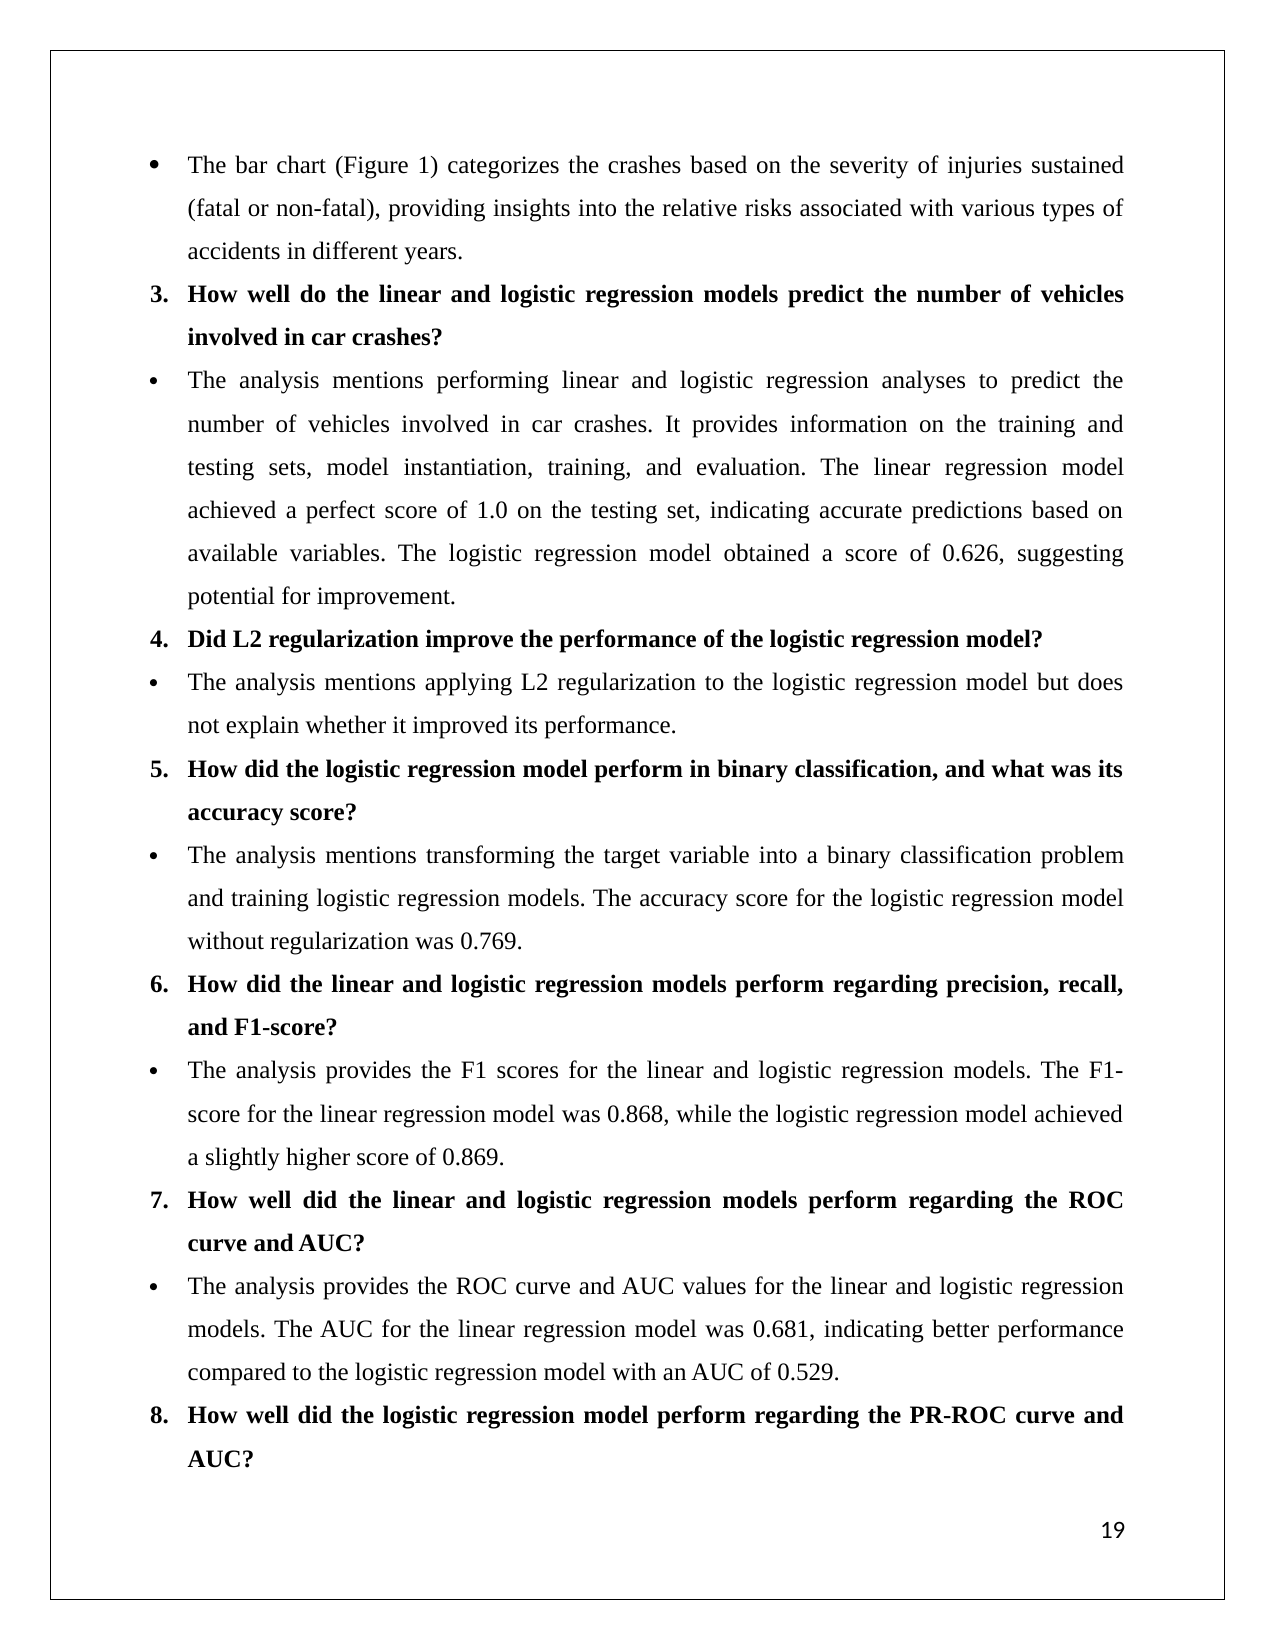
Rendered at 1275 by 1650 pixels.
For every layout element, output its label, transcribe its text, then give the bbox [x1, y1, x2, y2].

list How well did the linear and logistic regression models perform regarding the ROC curve and AUC? [150, 1185, 1125, 1257]
list The analysis mentions performing linear and logistic regression analyses to predict the number of vehicles involved in car crashes. It provides information on the training and testing sets, model instantiation, training, and evaluation. The linear regression model achieved a perfect score of 1.0 on the testing set, indicating accurate predictions based on available variables. The logistic regression model obtained a score of 0.626, suggesting potential for improvement. [150, 366, 1125, 610]
list How did the linear and logistic regression models perform regarding precision, recall, and F1-score? [150, 969, 1125, 1041]
list The analysis provides the ROC curve and AUC values for the linear and logistic regression models. The AUC for the linear regression model was 0.681, indicating better performance compared to the logistic regression model with an AUC of 0.529. [150, 1271, 1125, 1386]
list Did L2 regularization improve the performance of the logistic regression model? [150, 624, 1125, 653]
list The analysis provides the F1 scores for the linear and logistic regression models. The F1-score for the linear regression model was 0.868, while the logistic regression model achieved a slightly higher score of 0.869. [150, 1056, 1125, 1171]
list The analysis mentions applying L2 regularization to the logistic regression model but does not explain whether it improved its performance. [150, 667, 1125, 739]
list The bar chart (Figure 1) categorizes the crashes based on the severity of injuries sustained (fatal or non-fatal), providing insights into the relative risks associated with various types of accidents in different years. [150, 150, 1125, 265]
list How well did the logistic regression model perform regarding the PR-ROC curve and AUC? [150, 1401, 1125, 1472]
list The analysis mentions transforming the target variable into a binary classification problem and training logistic regression models. The accuracy score for the logistic regression model without regularization was 0.769. [150, 840, 1125, 955]
list How well do the linear and logistic regression models predict the number of vehicles involved in car crashes? [150, 279, 1125, 351]
list How did the logistic regression model perform in binary classification, and what was its accuracy score? [150, 754, 1125, 826]
